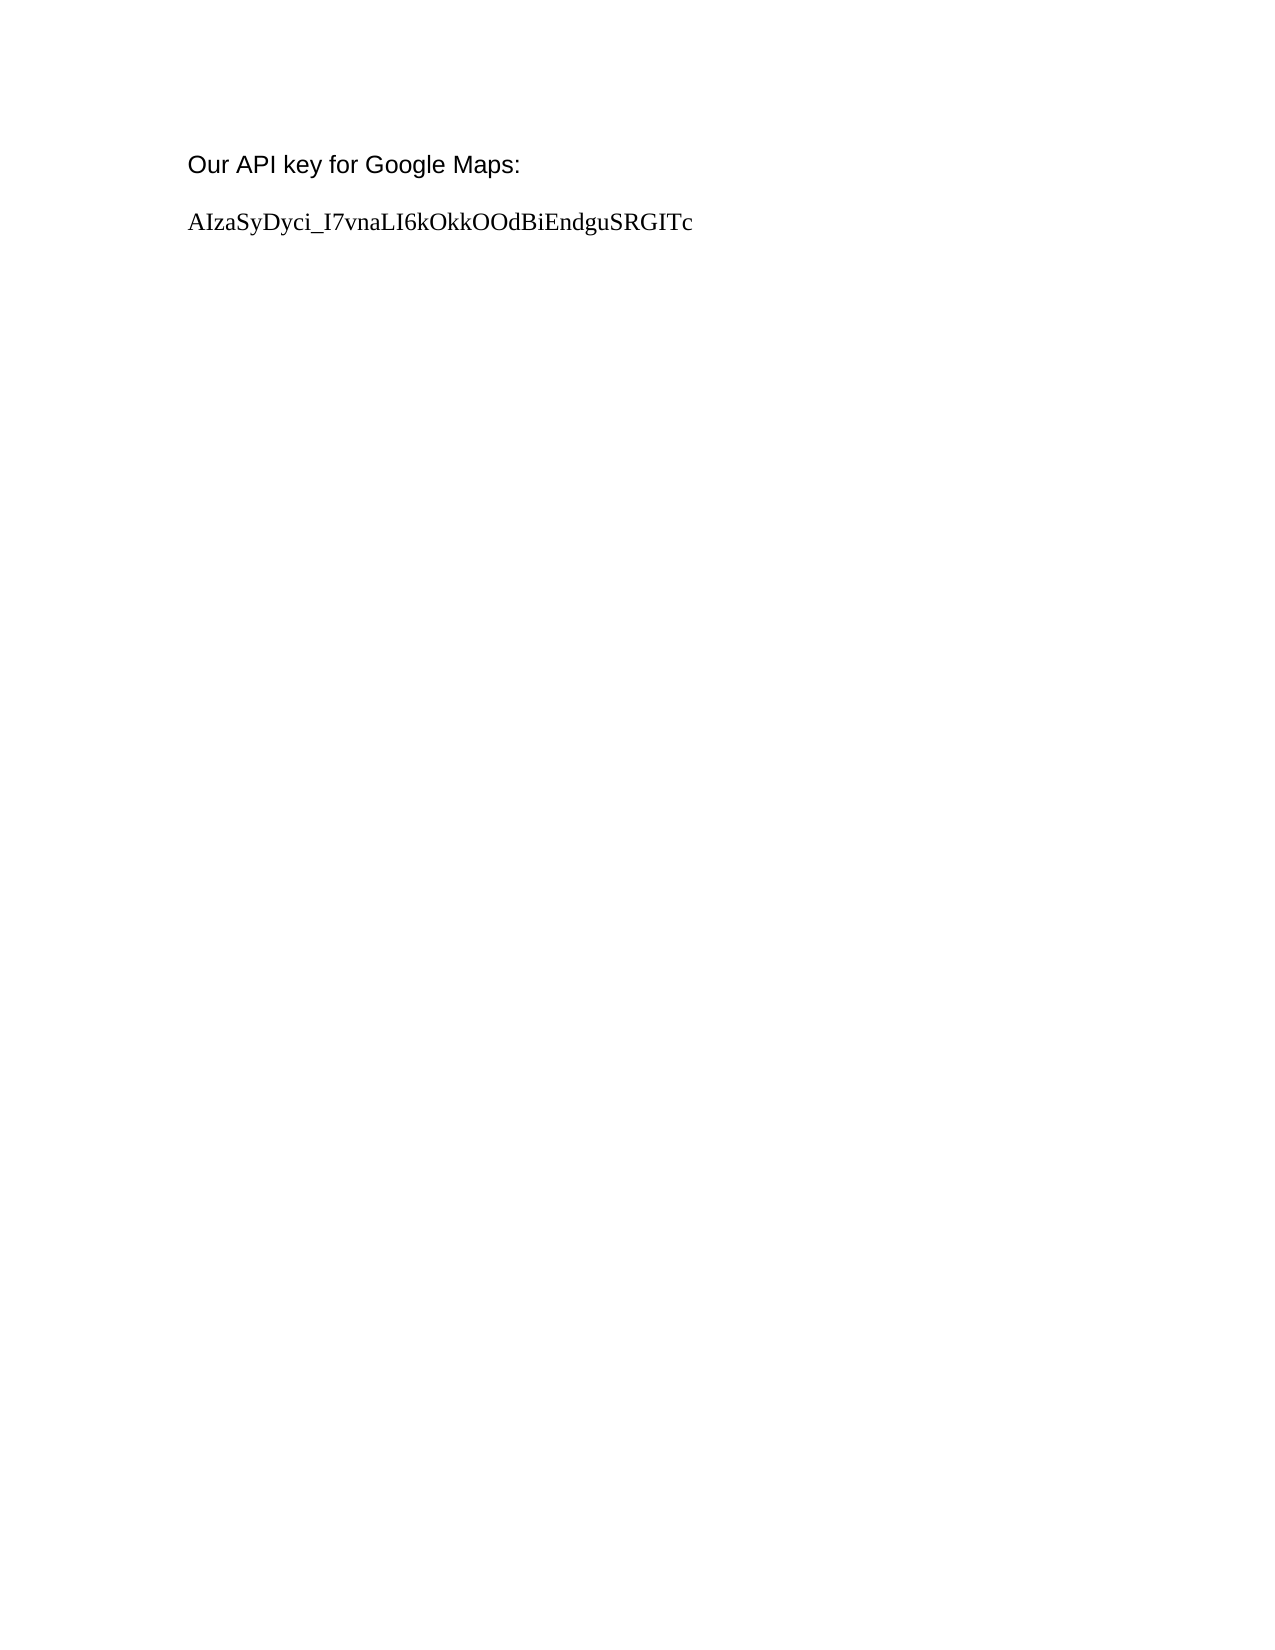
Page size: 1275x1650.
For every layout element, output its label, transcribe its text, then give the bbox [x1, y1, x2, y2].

text AIzaSyDyci_I7vnaLI6kOkkOOdBiEndguSRGITc [187, 207, 1087, 236]
text Our API key for Google Maps: [187, 150, 1087, 179]
